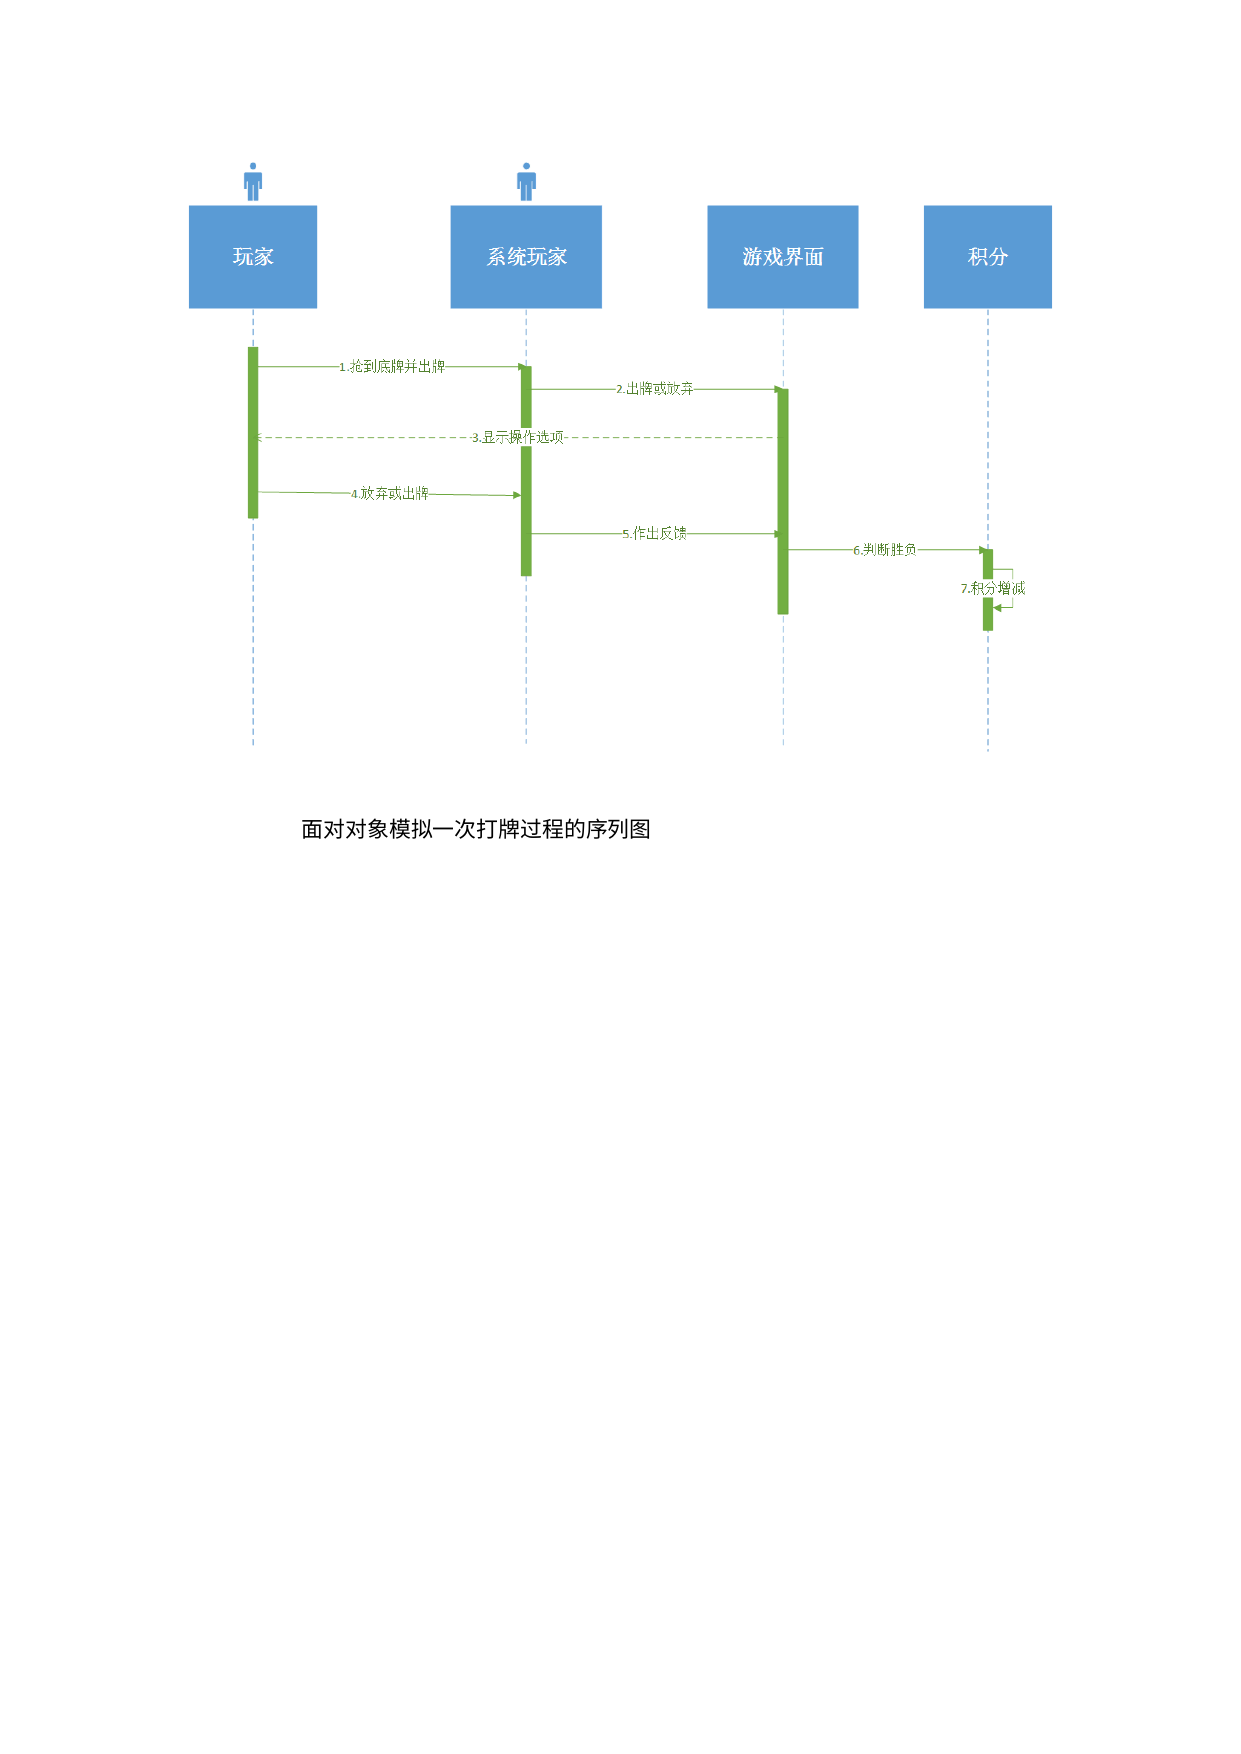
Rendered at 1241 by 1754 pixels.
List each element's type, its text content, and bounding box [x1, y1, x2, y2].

picture [187, 162, 1053, 798]
text 面对对象模拟一次打牌过程的序列图 [187, 812, 1053, 844]
